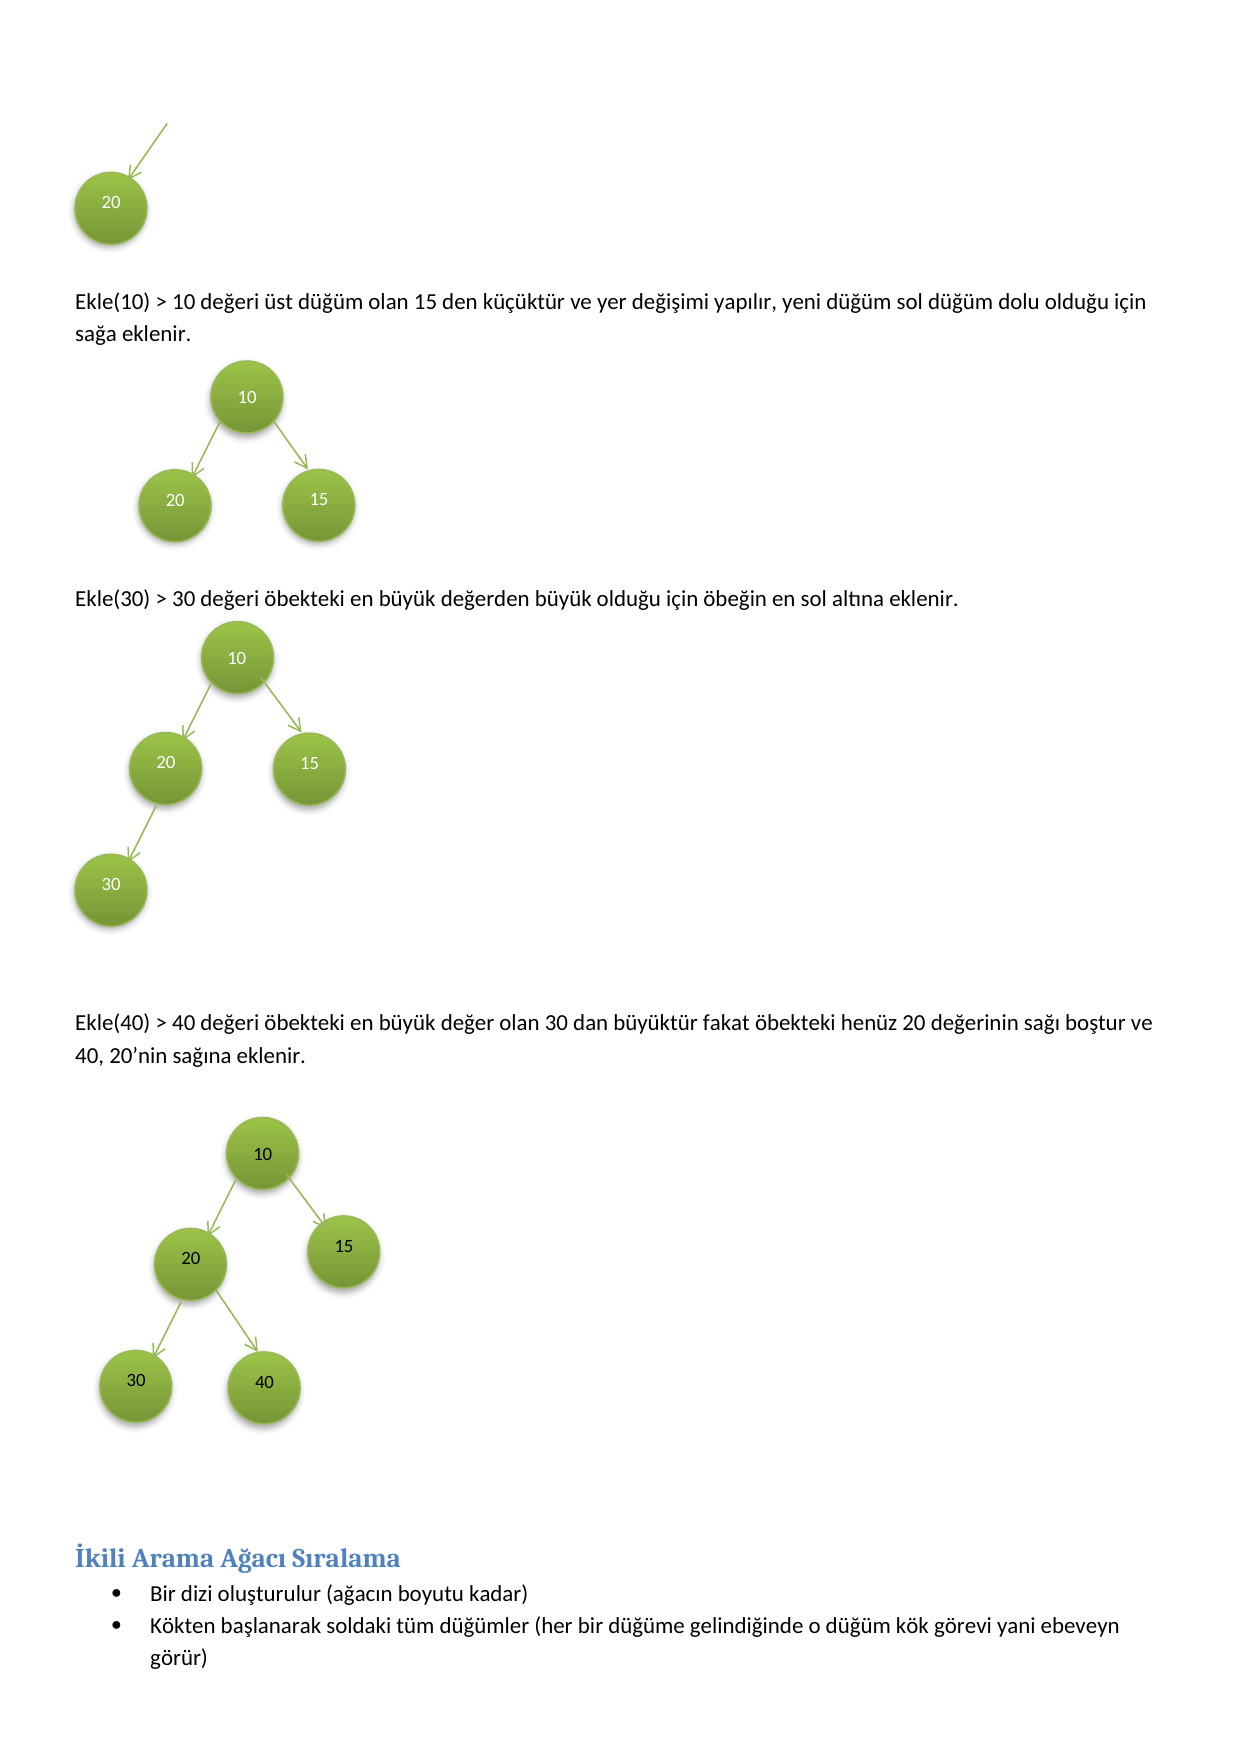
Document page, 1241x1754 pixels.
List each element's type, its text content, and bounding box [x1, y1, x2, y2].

text Ekle(10) > 10 değeri üst düğüm olan 15 den küçüktür ve yer değişimi yapılır, yeni düğüm sol düğüm dolu olduğu için sağa eklenir. [75, 287, 1165, 347]
list Kökten başlanarak soldaki tüm düğümler (her bir düğüme gelindiğinde o düğüm kök görevi yani ebeveyn görür) [112, 1611, 1165, 1671]
list Bir dizi oluşturulur (ağacın boyutu kadar) [112, 1579, 1165, 1607]
subtitle İkili Arama Ağacı Sıralama [75, 1543, 1165, 1574]
text Ekle(40) > 40 değeri öbekteki en büyük değer olan 30 dan büyüktür fakat öbekteki henüz 20 değerinin sağı boştur ve 40, 20’nin sağına eklenir. [75, 1008, 1165, 1069]
text Ekle(30) > 30 değeri öbekteki en büyük değerden büyük olduğu için öbeğin en sol altına eklenir. [75, 584, 1165, 612]
